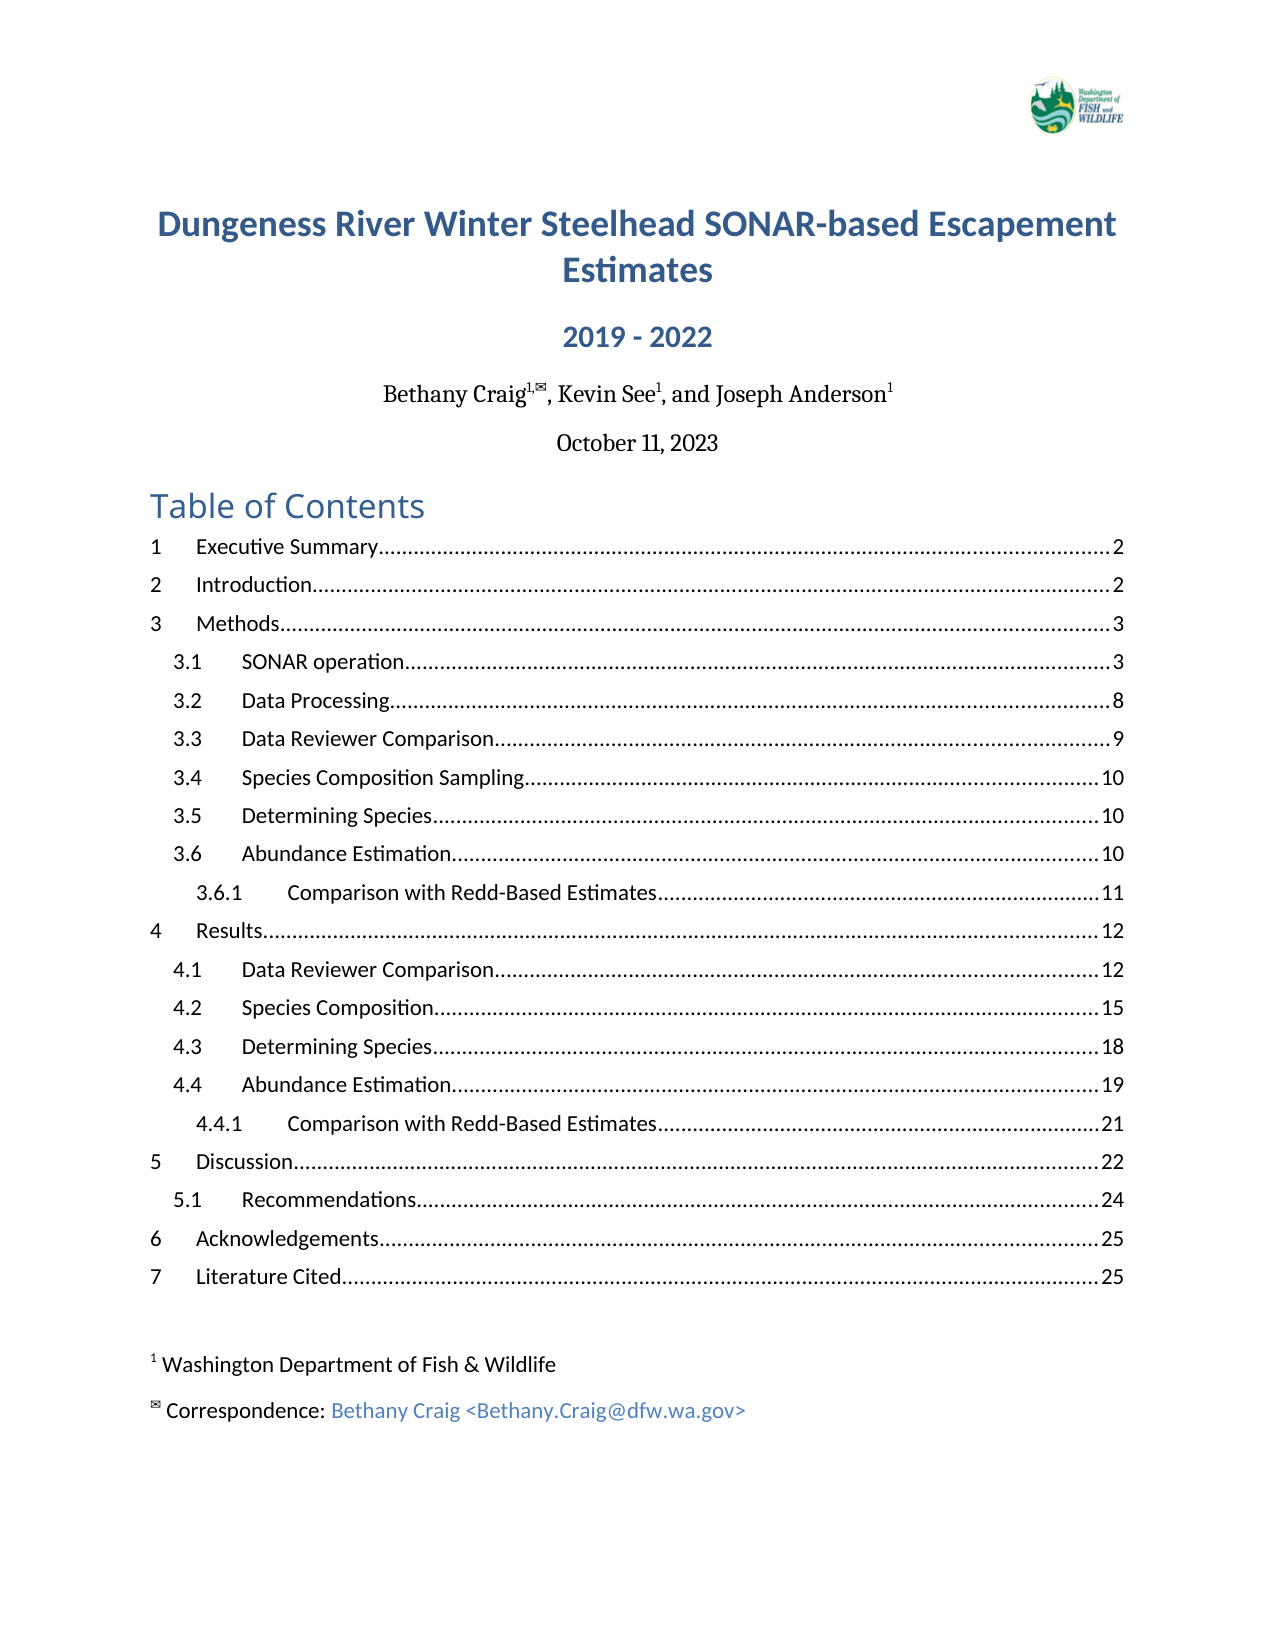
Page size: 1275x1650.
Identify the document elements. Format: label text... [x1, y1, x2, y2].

subtitle 2019 - 2022 [150, 317, 1125, 355]
text October 11, 2023 [150, 429, 1125, 458]
picture [1027, 75, 1125, 137]
text Bethany Craig1,✉, Kevin See1, and Joseph Anderson1 [150, 380, 1125, 408]
text 1 Washington Department of Fish & Wildlife [150, 1350, 1125, 1378]
text ✉ Correspondence: Bethany Craig <> [150, 1396, 1125, 1424]
title Dungeness River Winter Steelhead SONAR-based Escapement Estimates [150, 200, 1125, 292]
